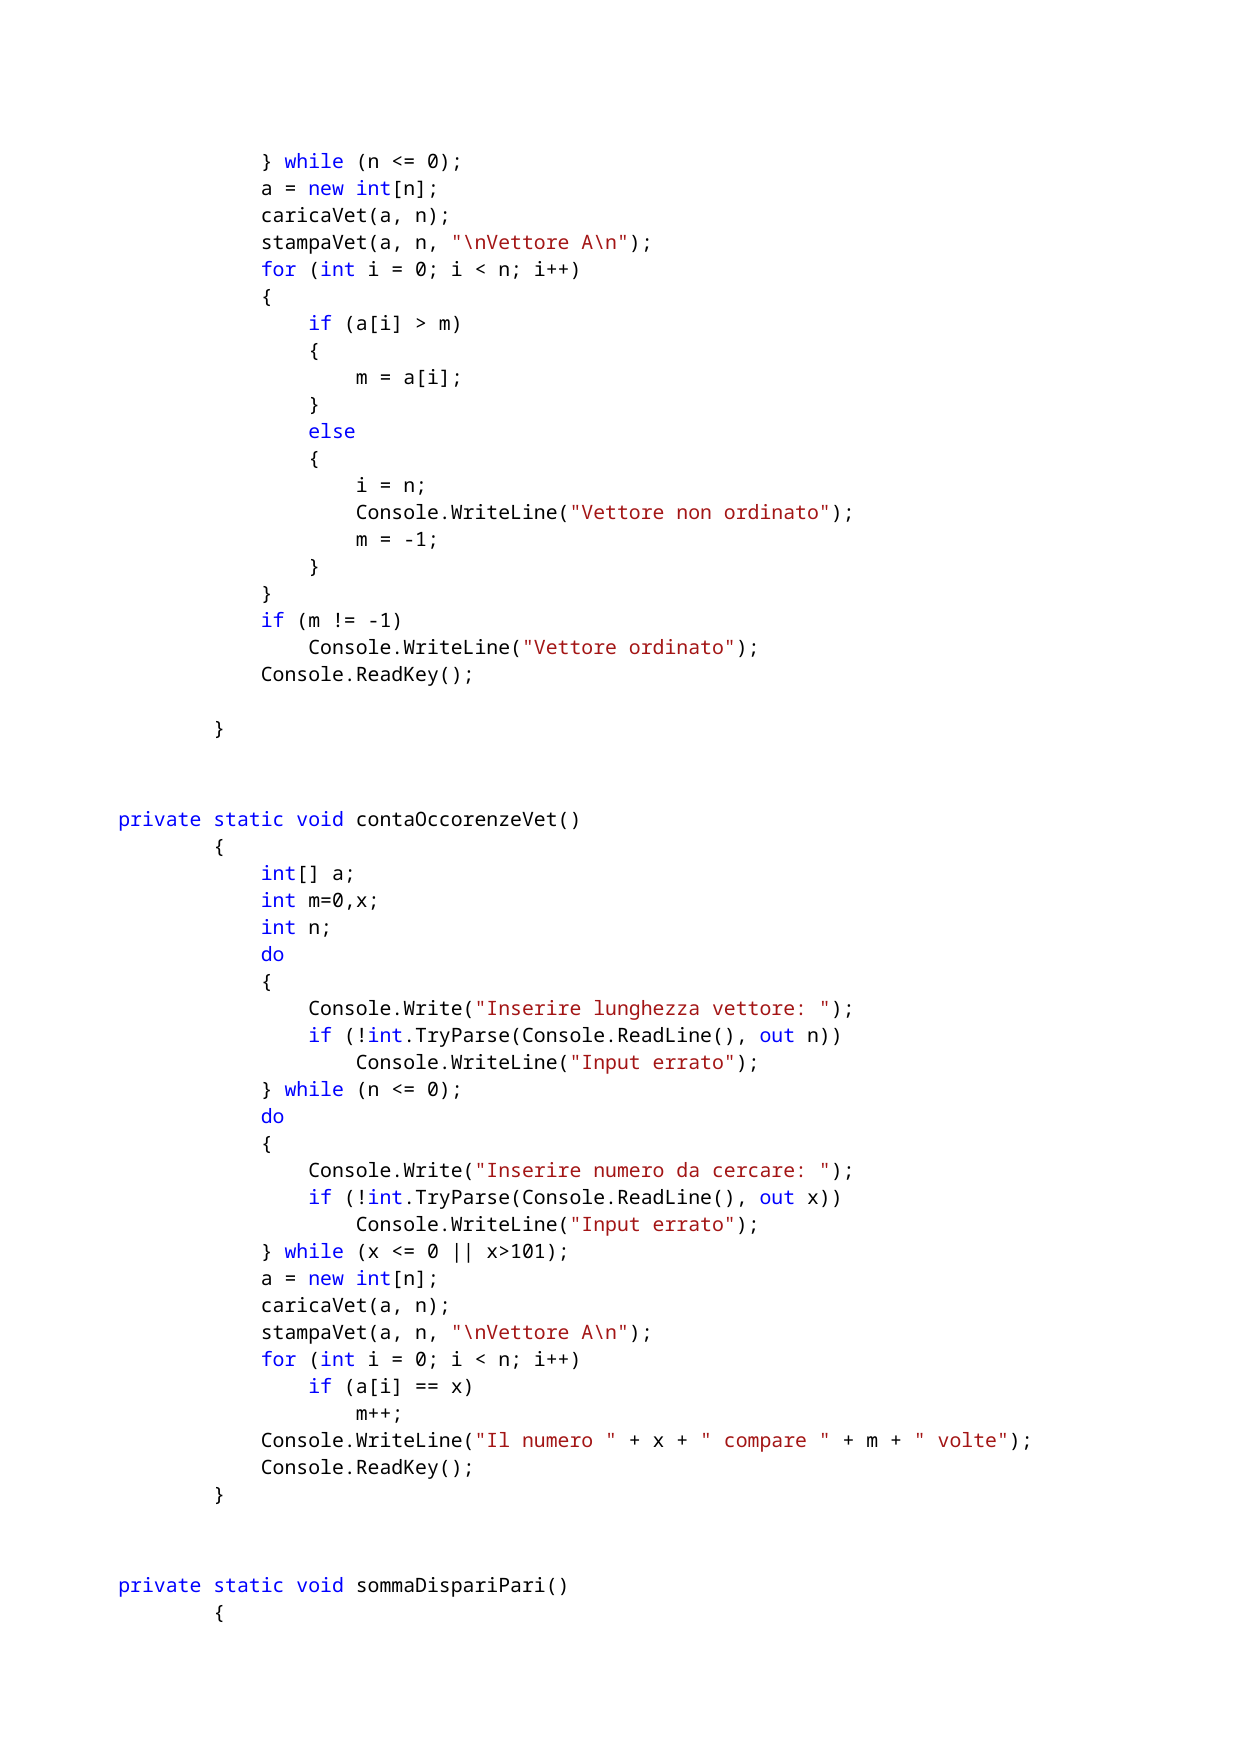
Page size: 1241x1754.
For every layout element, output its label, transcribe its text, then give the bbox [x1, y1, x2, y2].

text } while (n <= 0); [118, 1075, 1122, 1102]
text } [118, 714, 1122, 741]
text m = -1; [118, 525, 1122, 552]
text Console.Write("Inserire lunghezza vettore: "); [118, 994, 1122, 1021]
text { [118, 1129, 1122, 1156]
text if (a[i] > m) [118, 309, 1122, 336]
text if (!int.TryParse(Console.ReadLine(), out n)) [118, 1021, 1122, 1048]
text } [118, 552, 1122, 579]
text if (!int.TryParse(Console.ReadLine(), out x)) [118, 1183, 1122, 1210]
text m = a[i]; [118, 363, 1122, 390]
text do [118, 941, 1122, 967]
text } while (x <= 0 || x>101); [118, 1237, 1122, 1264]
text for (int i = 0; i < n; i++) [118, 256, 1122, 282]
text a = new int[n]; [118, 1264, 1122, 1291]
text int n; [118, 913, 1122, 941]
text Console.WriteLine("Input errato"); [118, 1048, 1122, 1075]
text } while (n <= 0); [118, 148, 1122, 174]
text a = new int[n]; [118, 174, 1122, 202]
text Console.WriteLine("Vettore ordinato"); [118, 633, 1122, 660]
text private static void sommaDispariPari() [118, 1572, 1122, 1598]
text } [118, 1480, 1122, 1507]
text private static void contaOccorenzeVet() [118, 806, 1122, 833]
text Console.WriteLine("Vettore non ordinato"); [118, 498, 1122, 525]
text { [118, 967, 1122, 994]
text int[] a; [118, 859, 1122, 887]
text stampaVet(a, n, "\nVettore A\n"); [118, 228, 1122, 256]
text if (m != -1) [118, 606, 1122, 633]
text { [118, 444, 1122, 471]
text caricaVet(a, n); [118, 1291, 1122, 1318]
text if (a[i] == x) [118, 1372, 1122, 1399]
text m++; [118, 1399, 1122, 1426]
text stampaVet(a, n, "\nVettore A\n"); [118, 1318, 1122, 1345]
text int m=0,x; [118, 887, 1122, 913]
text i = n; [118, 471, 1122, 498]
text caricaVet(a, n); [118, 202, 1122, 228]
text for (int i = 0; i < n; i++) [118, 1345, 1122, 1372]
text Console.ReadKey(); [118, 660, 1122, 687]
text else [118, 417, 1122, 444]
text Console.WriteLine("Il numero " + x + " compare " + m + " volte"); [118, 1426, 1122, 1453]
text } [118, 579, 1122, 606]
text Console.WriteLine("Input errato"); [118, 1210, 1122, 1237]
text } [118, 390, 1122, 417]
text do [118, 1102, 1122, 1129]
text { [118, 282, 1122, 309]
text { [118, 336, 1122, 363]
text Console.Write("Inserire numero da cercare: "); [118, 1156, 1122, 1183]
text Console.ReadKey(); [118, 1453, 1122, 1480]
text { [118, 1598, 1122, 1626]
text { [118, 833, 1122, 859]
